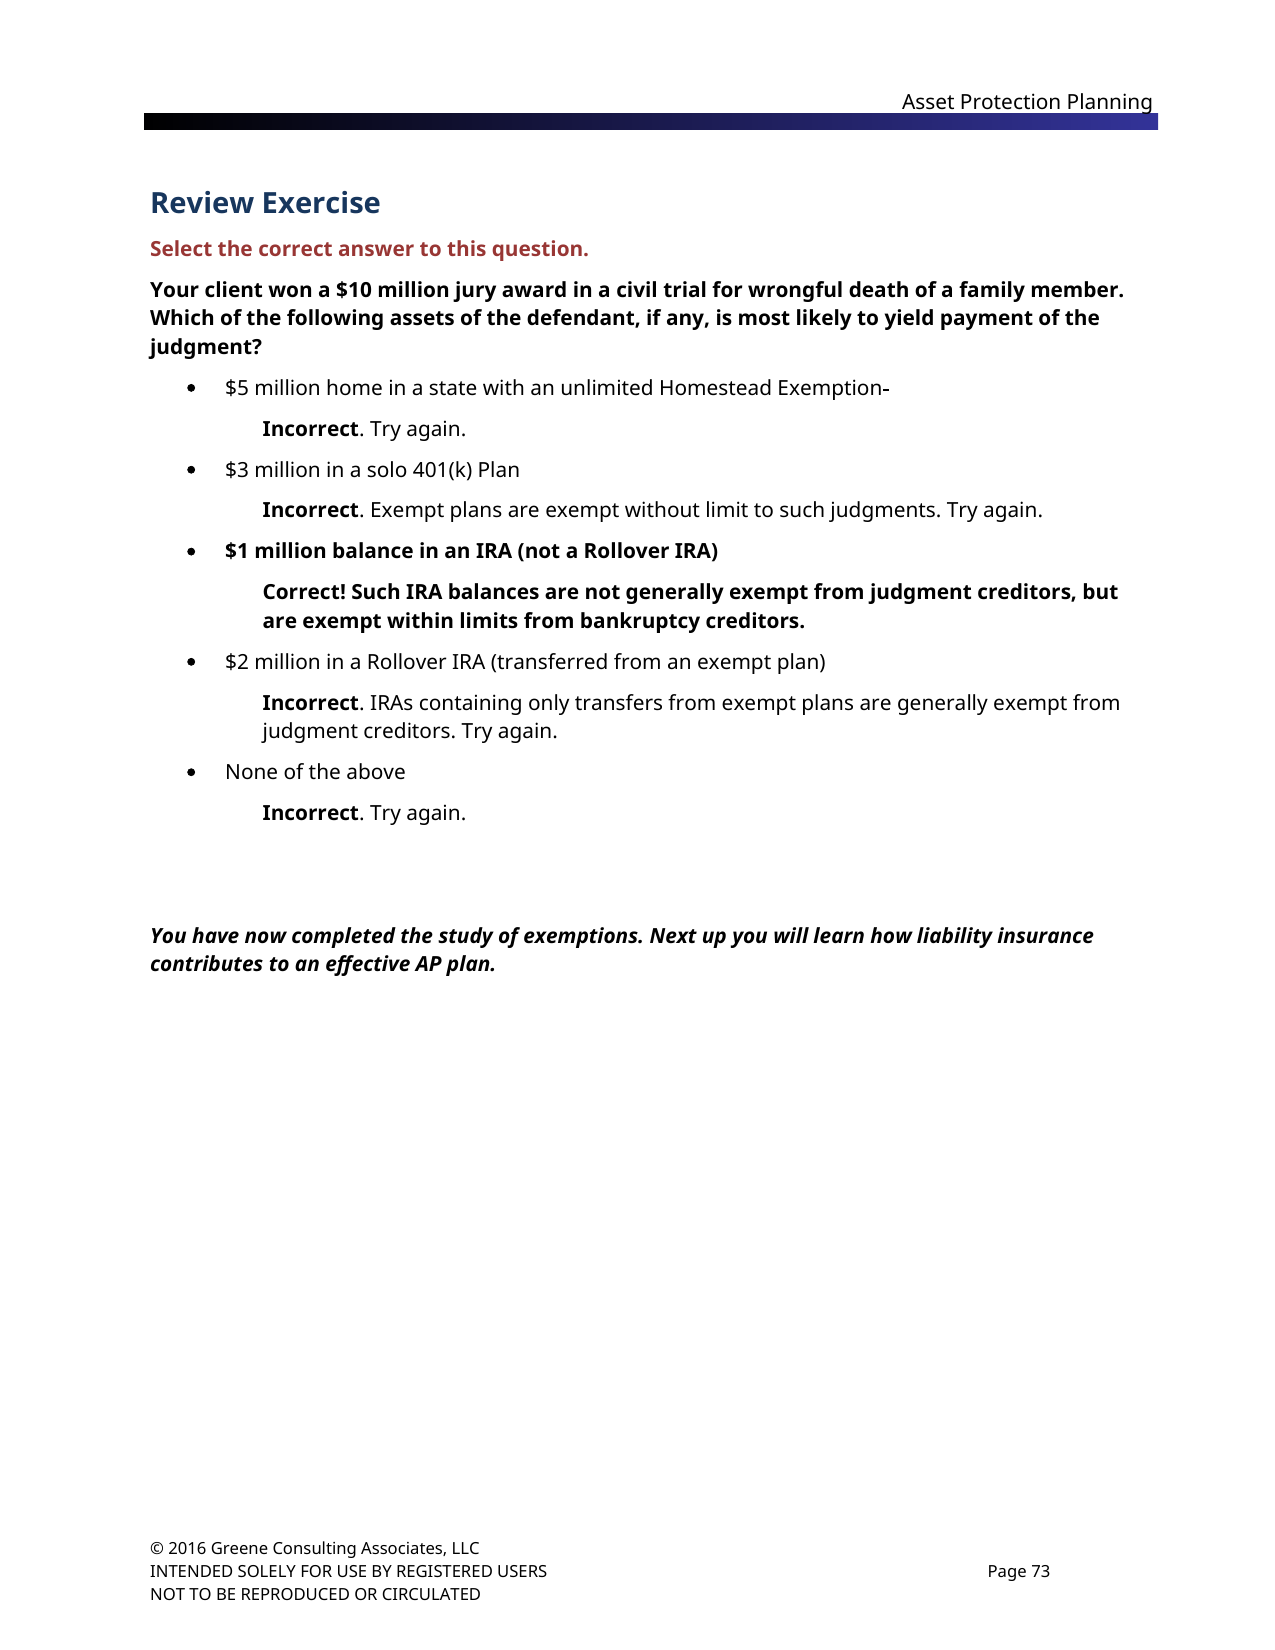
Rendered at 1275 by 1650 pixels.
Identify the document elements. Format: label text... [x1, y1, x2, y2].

text Your client won a $10 million jury award in a civil trial for wrongful death of a family member. Which of the following assets of the defendant, if any, is most likely to yield payment of the judgment? [150, 275, 1125, 360]
text You have now completed the study of exemptions. Next up you will learn how liability insurance contributes to an effective AP plan. [150, 921, 1125, 978]
text $1 million balance in an IRA (not a Rollover IRA) [187, 537, 1125, 565]
text Incorrect. IRAs containing only transfers from exempt plans are generally exempt from judgment creditors. Try again. [262, 688, 1125, 745]
text $2 million in a Rollover IRA (transferred from an exempt plan) [187, 647, 1125, 675]
subtitle Review Exercise [150, 182, 1125, 222]
text Incorrect. Exempt plans are exempt without limit to such judgments. Try again. [262, 496, 1125, 524]
text $5 million home in a state with an unlimited Homestead Exemption [187, 373, 1125, 401]
text Correct! Such IRA balances are not generally exempt from judgment creditors, but are exempt within limits from bankruptcy creditors. [262, 577, 1125, 634]
text Select the correct answer to this question. [150, 234, 1125, 262]
text None of the above [187, 757, 1125, 786]
text $3 million in a solo 401(k) Plan [187, 455, 1125, 483]
text Incorrect. Try again. [262, 798, 1125, 827]
text Incorrect. Try again. [262, 414, 1125, 442]
